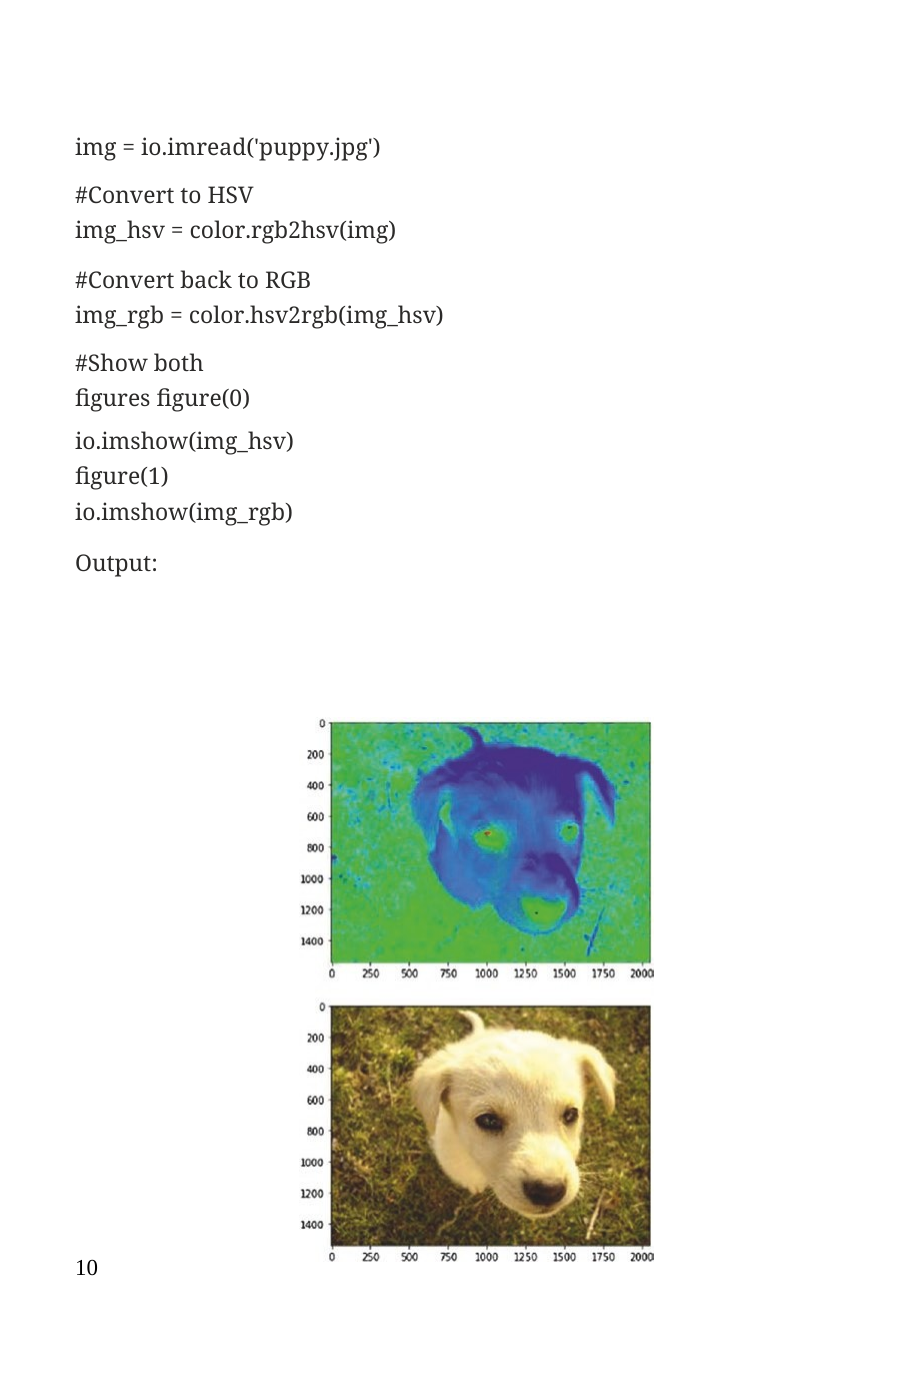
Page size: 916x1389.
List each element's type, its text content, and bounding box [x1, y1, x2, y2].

text Output: [75, 547, 891, 578]
text img_rgb = color.hsv2rgb(img_hsv) [75, 299, 891, 331]
picture [299, 717, 654, 1262]
text io.imshow(img_hsv) figure(1) io.imshow(img_rgb) [75, 425, 321, 527]
text #Convert back to RGB [75, 264, 891, 295]
text #Show both figures figure(0) [75, 347, 283, 414]
text img_hsv = color.rgb2hsv(img) [75, 214, 891, 246]
text img = io.imread('puppy.jpg') [75, 131, 891, 163]
text #Convert to HSV [75, 179, 891, 210]
